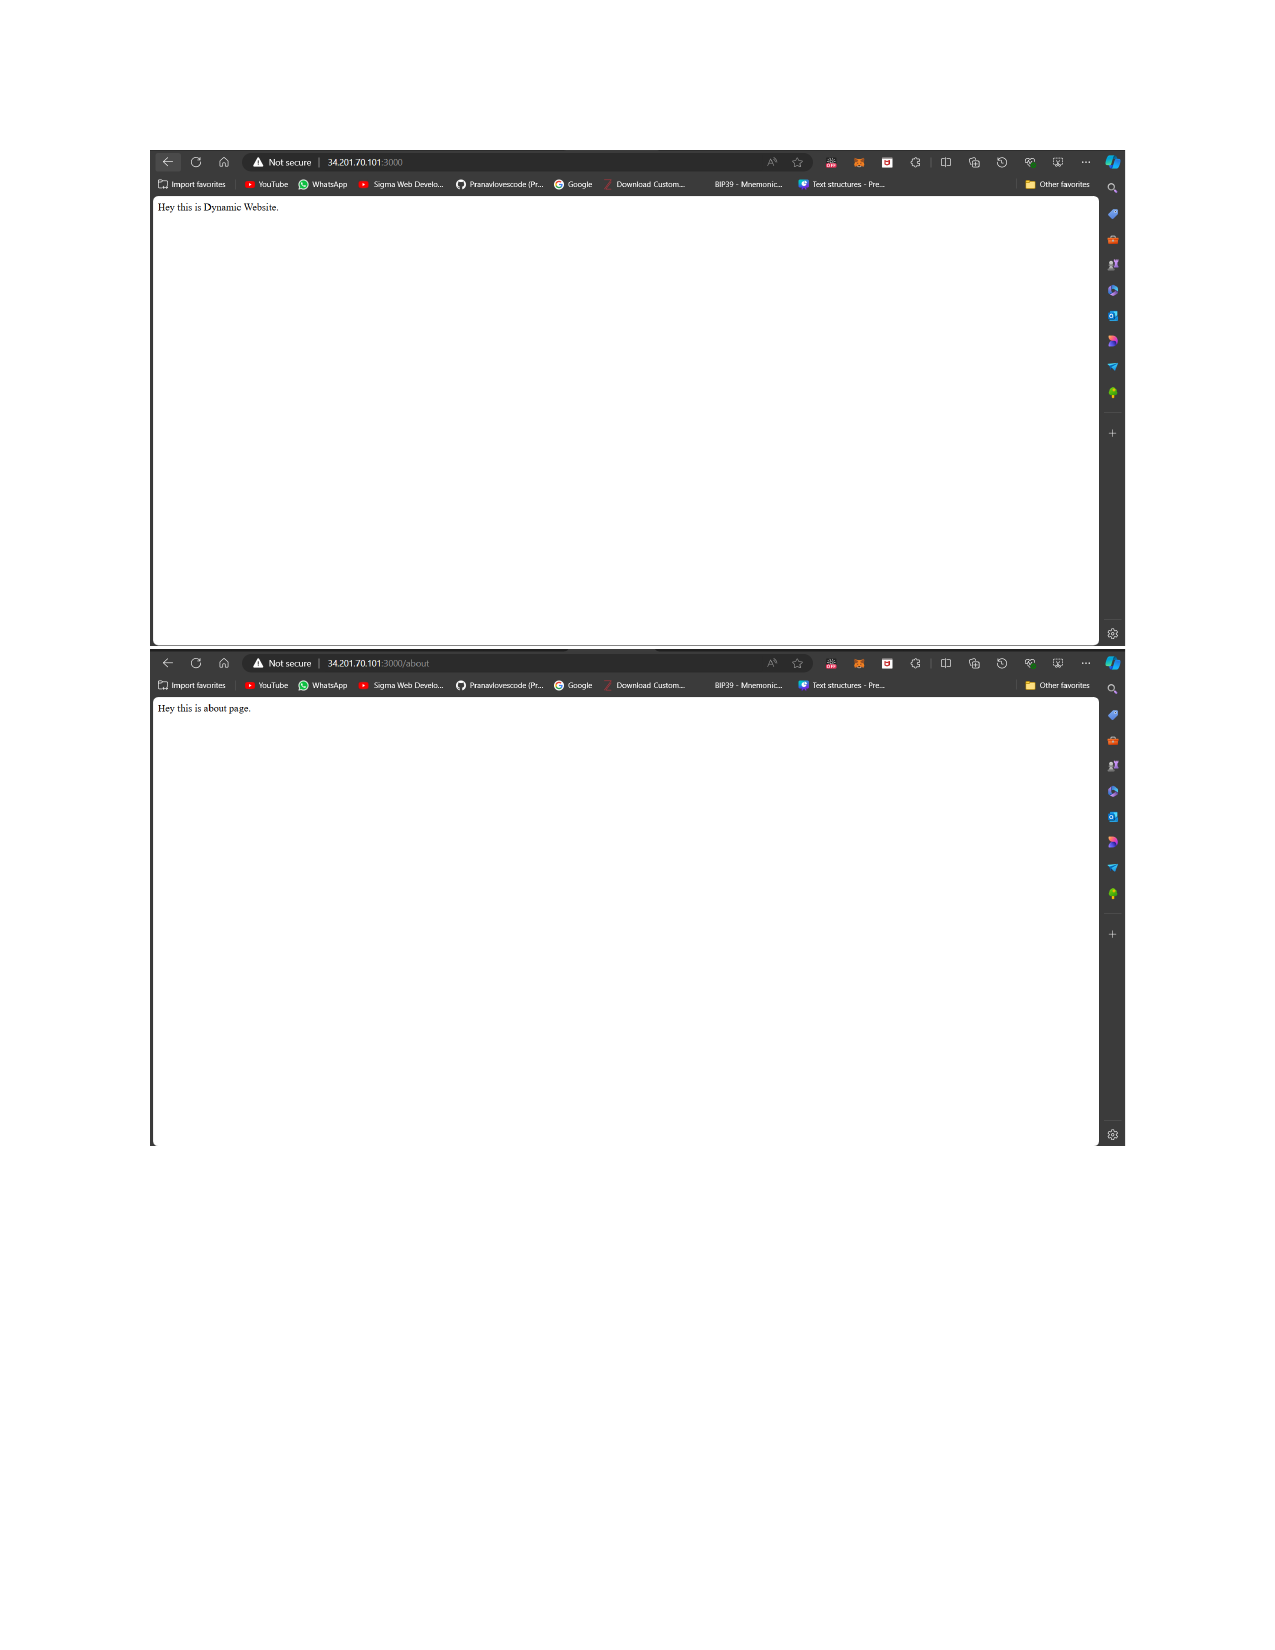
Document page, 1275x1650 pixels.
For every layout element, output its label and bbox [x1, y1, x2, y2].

picture [150, 150, 1125, 646]
picture [150, 649, 1125, 1146]
